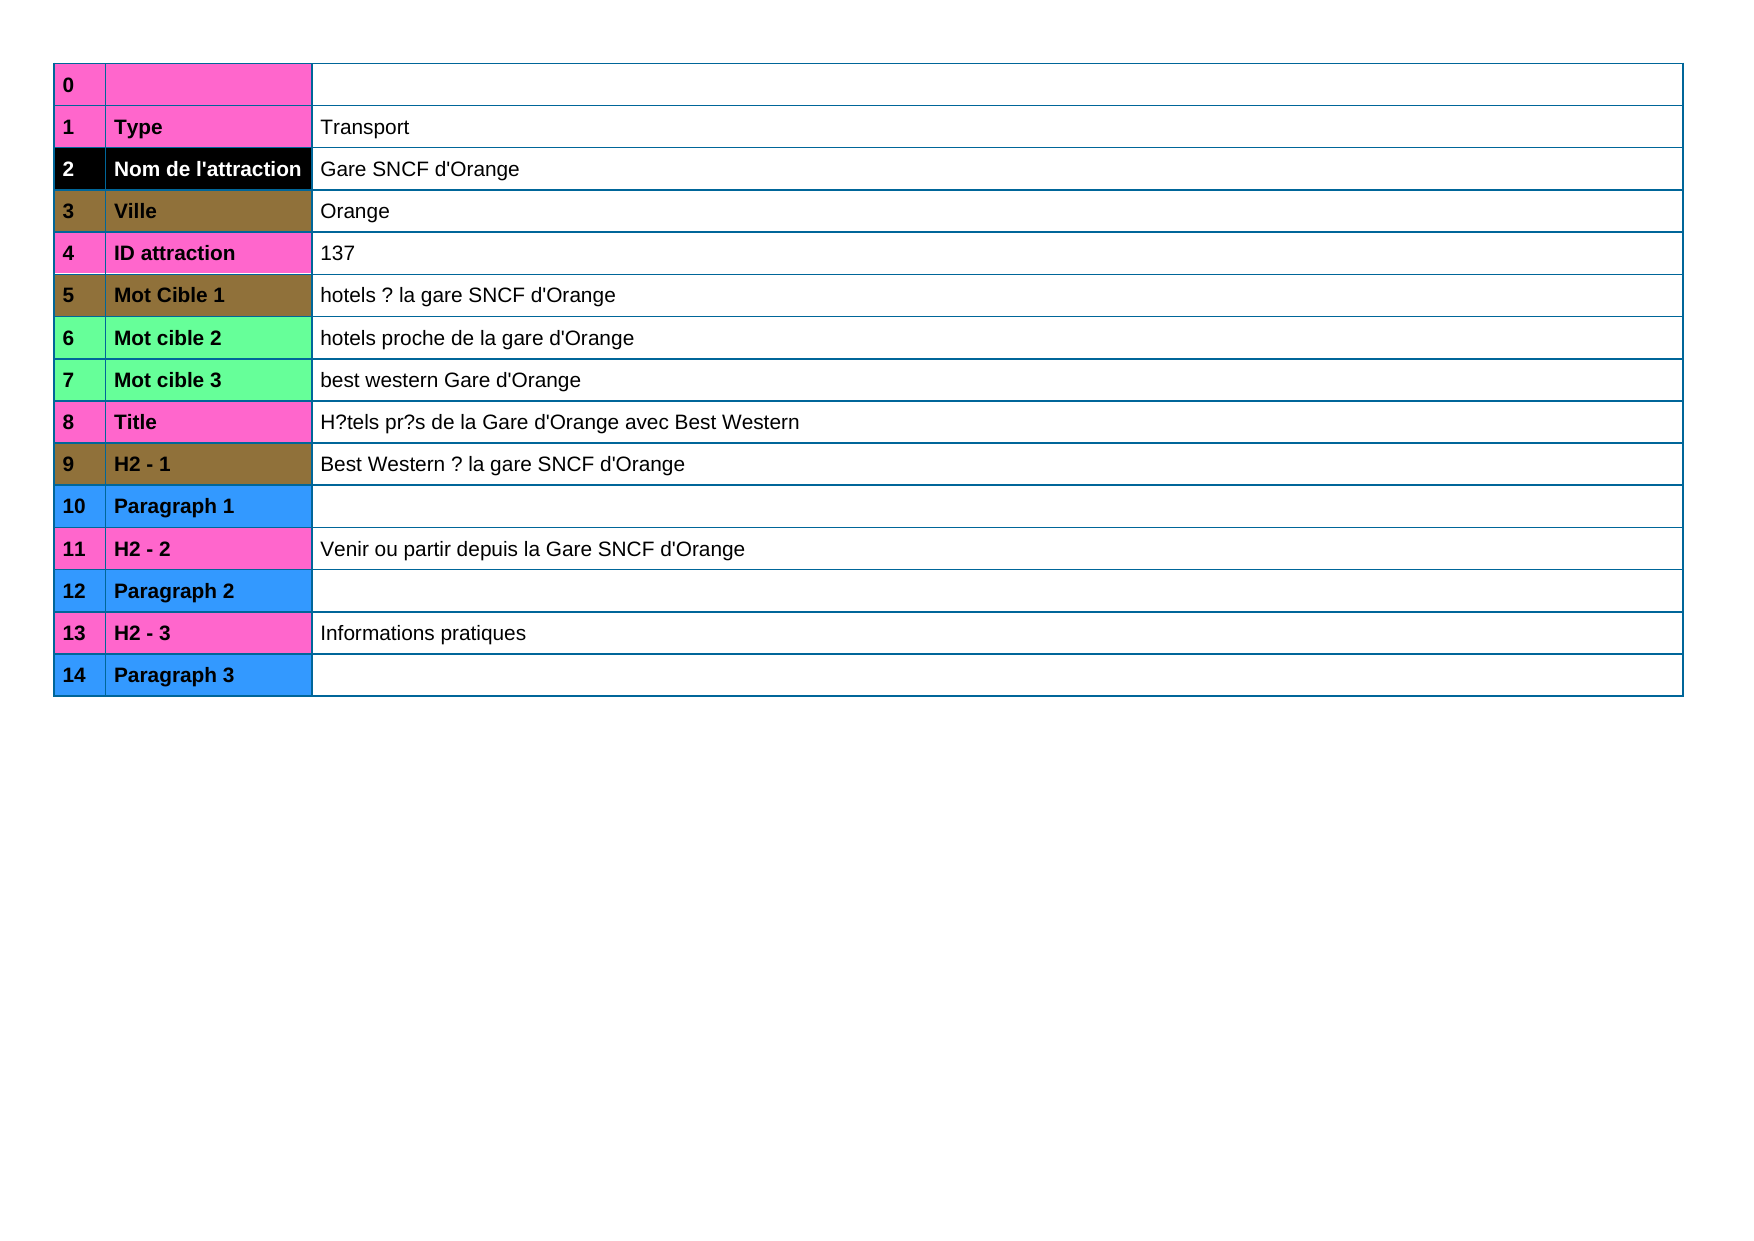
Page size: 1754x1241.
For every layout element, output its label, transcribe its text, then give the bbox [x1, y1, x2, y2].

table_cell Paragraph 3 [106, 655, 311, 695]
table_cell 3 [55, 191, 105, 231]
table_cell 5 [55, 275, 105, 316]
table_cell Paragraph 1 [106, 486, 311, 527]
table_cell [313, 570, 1682, 611]
table_cell Ville [106, 191, 311, 231]
table_cell 13 [55, 613, 105, 653]
table_cell hotels ? la gare SNCF d'Orange [313, 275, 1682, 316]
table_cell Informations pratiques [313, 613, 1682, 653]
table_cell best western Gare d'Orange [313, 360, 1682, 400]
table_cell 2 [55, 148, 105, 189]
table_cell H2 - 2 [106, 528, 311, 569]
table_cell Nom de l'attraction [106, 148, 311, 189]
table_cell Orange [313, 191, 1682, 231]
table_cell 7 [55, 360, 105, 400]
table_cell 6 [55, 317, 105, 358]
table_cell Title [106, 402, 311, 442]
table_cell Type [106, 106, 311, 147]
table_cell 12 [55, 570, 105, 611]
table_cell Gare SNCF d'Orange [313, 148, 1682, 189]
table_header 0 [55, 64, 105, 105]
table_cell Mot Cible 1 [106, 275, 311, 316]
table_cell 8 [55, 402, 105, 442]
table_cell hotels proche de la gare d'Orange [313, 317, 1682, 358]
table_cell Venir ou partir depuis la Gare SNCF d'Orange [313, 528, 1682, 569]
table_cell 1 [55, 106, 105, 147]
table_cell [313, 486, 1682, 527]
table_cell 137 [313, 233, 1682, 273]
table_cell H?tels pr?s de la Gare d'Orange avec Best Western [313, 402, 1682, 442]
table_header [313, 64, 1682, 105]
table_cell 14 [55, 655, 105, 695]
table_cell Mot cible 2 [106, 317, 311, 358]
table_cell Transport [313, 106, 1682, 147]
table_cell 9 [55, 444, 105, 484]
table_cell H2 - 1 [106, 444, 311, 484]
table_cell ID attraction [106, 233, 311, 273]
table_cell [313, 655, 1682, 695]
table_cell Best Western ? la gare SNCF d'Orange [313, 444, 1682, 484]
table_cell 4 [55, 233, 105, 273]
table_cell H2 - 3 [106, 613, 311, 653]
table_header [106, 64, 311, 105]
table_cell Paragraph 2 [106, 570, 311, 611]
table_cell 11 [55, 528, 105, 569]
table_cell Mot cible 3 [106, 360, 311, 400]
table_cell 10 [55, 486, 105, 527]
